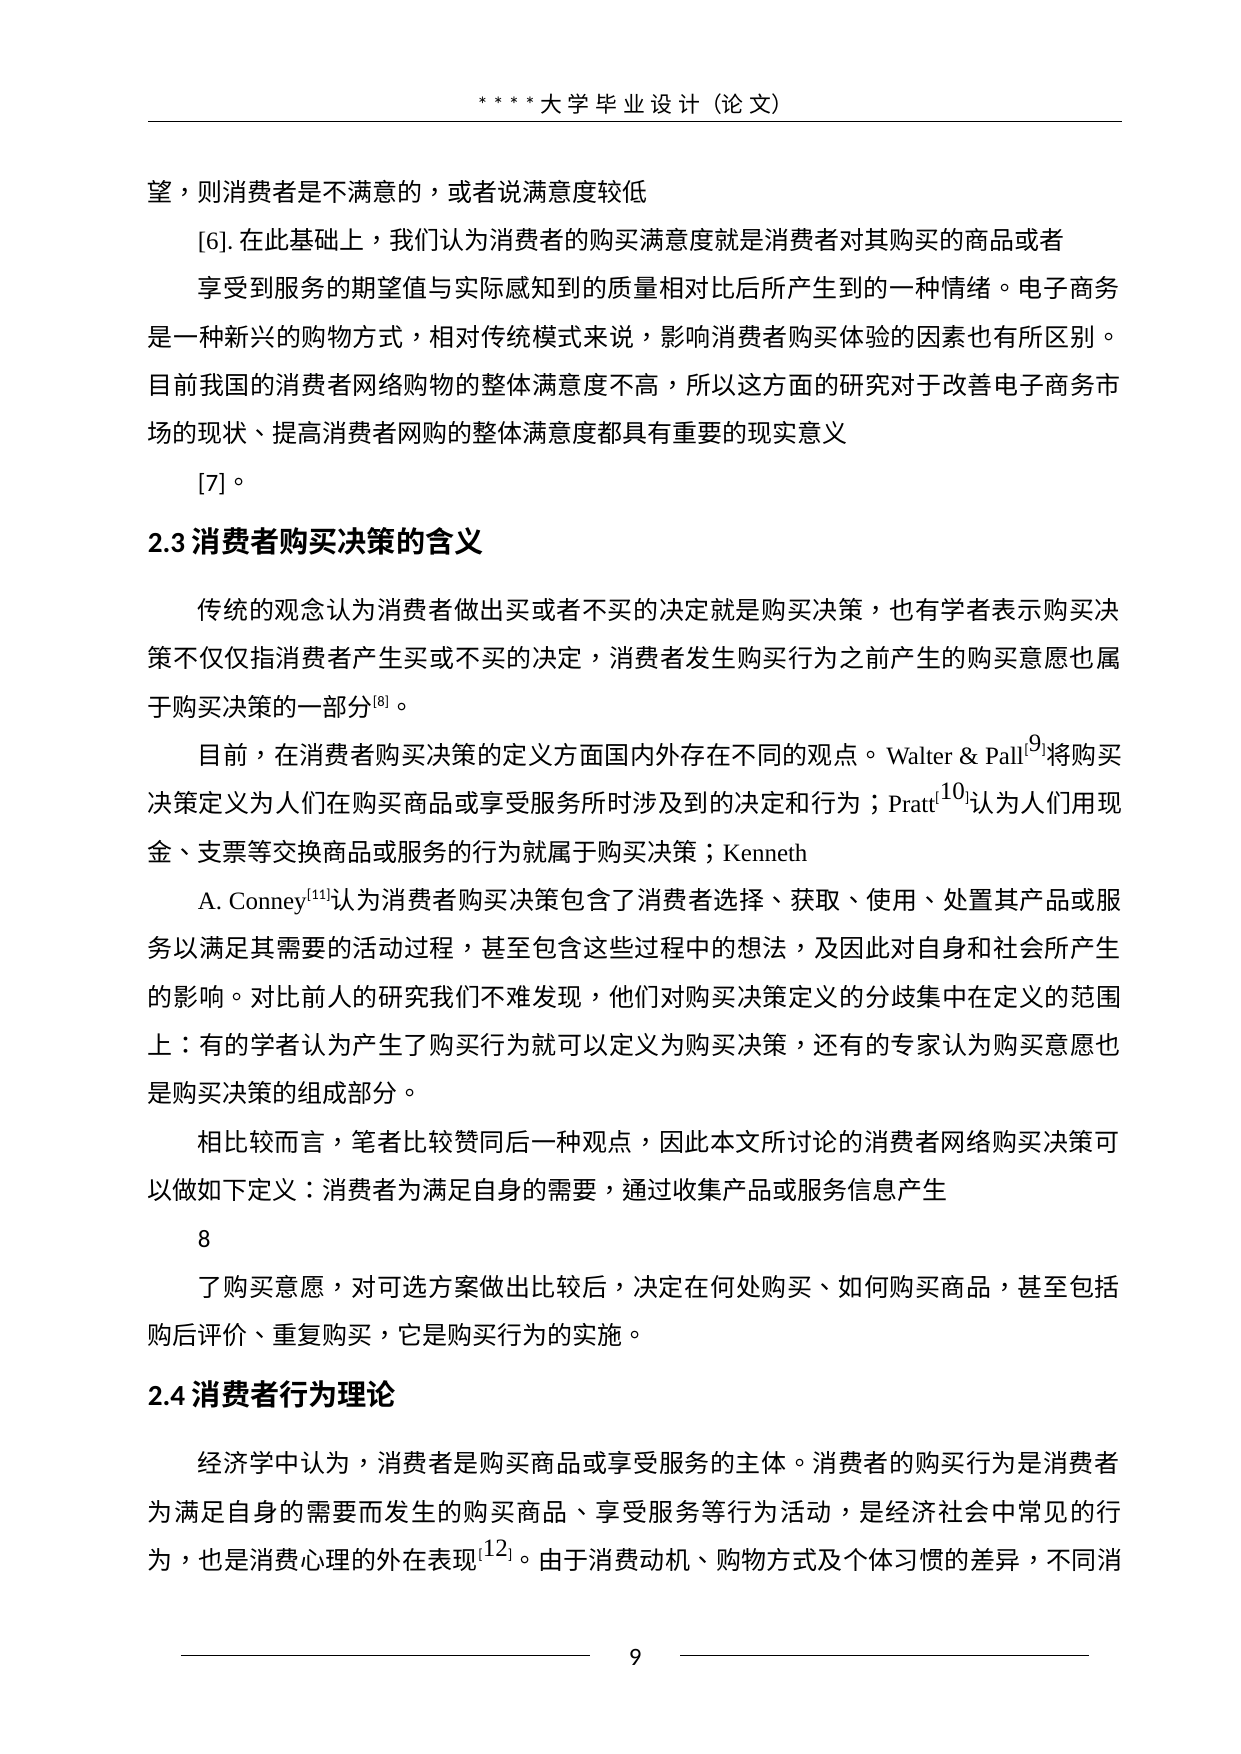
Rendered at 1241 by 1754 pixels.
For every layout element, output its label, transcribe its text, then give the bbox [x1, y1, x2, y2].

text 传统的观念认为消费者做出买或者不买的决定就是购买决策，也有学者表示购买决策不仅仅指消费者产生买或不买的决定，消费者发生购买行为之前产生的购买意愿也属于购买决策的一部分[8]。 [148, 577, 1122, 722]
subtitle 2.3 消费者购买决策的含义 [148, 521, 1122, 561]
text A. Conney[11]认为消费者购买决策包含了消费者选择、获取、使用、处置其产品或服务以满足其需要的活动过程，甚至包含这些过程中的想法，及因此对自身和社会所产生的影响。对比前人的研究我们不难发现，他们对购买决策定义的分歧集中在定义的范围上：有的学者认为产生了购买行为就可以定义为购买决策，还有的专家认为购买意愿也是购买决策的组成部分。 [148, 867, 1122, 1109]
text 8 [148, 1206, 1122, 1254]
text 了购买意愿，对可选方案做出比较后，决定在何处购买、如何购买商品，甚至包括购后评价、重复购买，它是购买行为的实施。 [148, 1254, 1122, 1351]
subtitle 2.4 消费者行为理论 [148, 1374, 1122, 1414]
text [148, 159, 1122, 207]
text [7]。 [148, 449, 1122, 497]
text 相比较而言，笔者比较赞同后一种观点，因此本文所讨论的消费者网络购买决策可以做如下定义：消费者为满足自身的需要，通过收集产品或服务信息产生 [148, 1109, 1122, 1206]
text [6]. 在此基础上，我们认为消费者的购买满意度就是消费者对其购买的商品或者 [148, 207, 1122, 256]
text 享受到服务的期望值与实际感知到的质量相对比后所产生到的一种情绪。电子商务是一种新兴的购物方式，相对传统模式来说，影响消费者购买体验的因素也有所区别。目前我国的消费者网络购物的整体满意度不高，所以这方面的研究对于改善电子商务市场的现状、提高消费者网购的整体满意度都具有重要的现实意义 [148, 256, 1122, 449]
text 目前，在消费者购买决策的定义方面国内外存在不同的观点。Walter & Pall[9]将购买决策定义为人们在购买商品或享受服务所时涉及到的决定和行为；Pratt[10]认为人们用现金、支票等交换商品或服务的行为就属于购买决策；Kenneth [148, 722, 1122, 867]
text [148, 1431, 1122, 1576]
